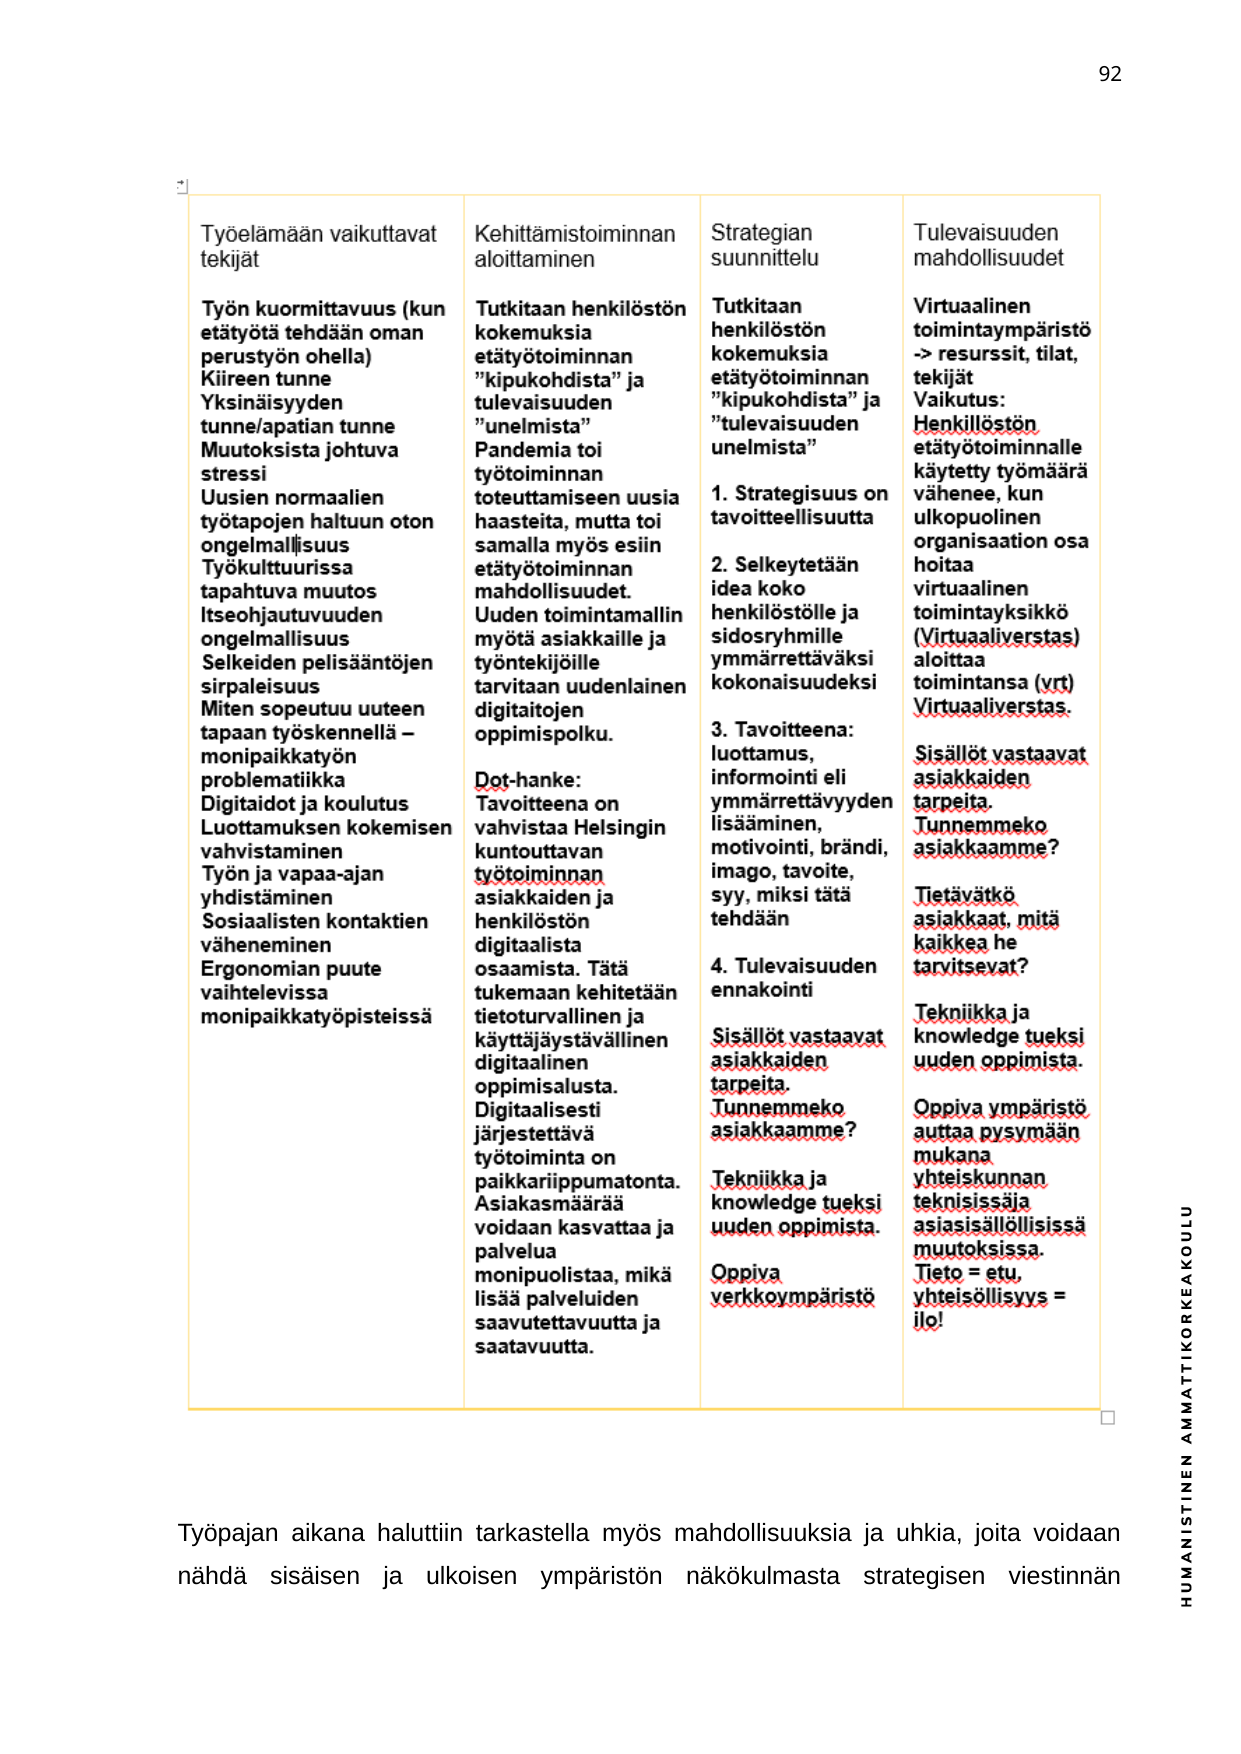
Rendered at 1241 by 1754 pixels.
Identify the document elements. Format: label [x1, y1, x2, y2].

picture [1174, 1206, 1198, 1607]
text [177, 1518, 1122, 1590]
picture [177, 179, 1122, 1436]
